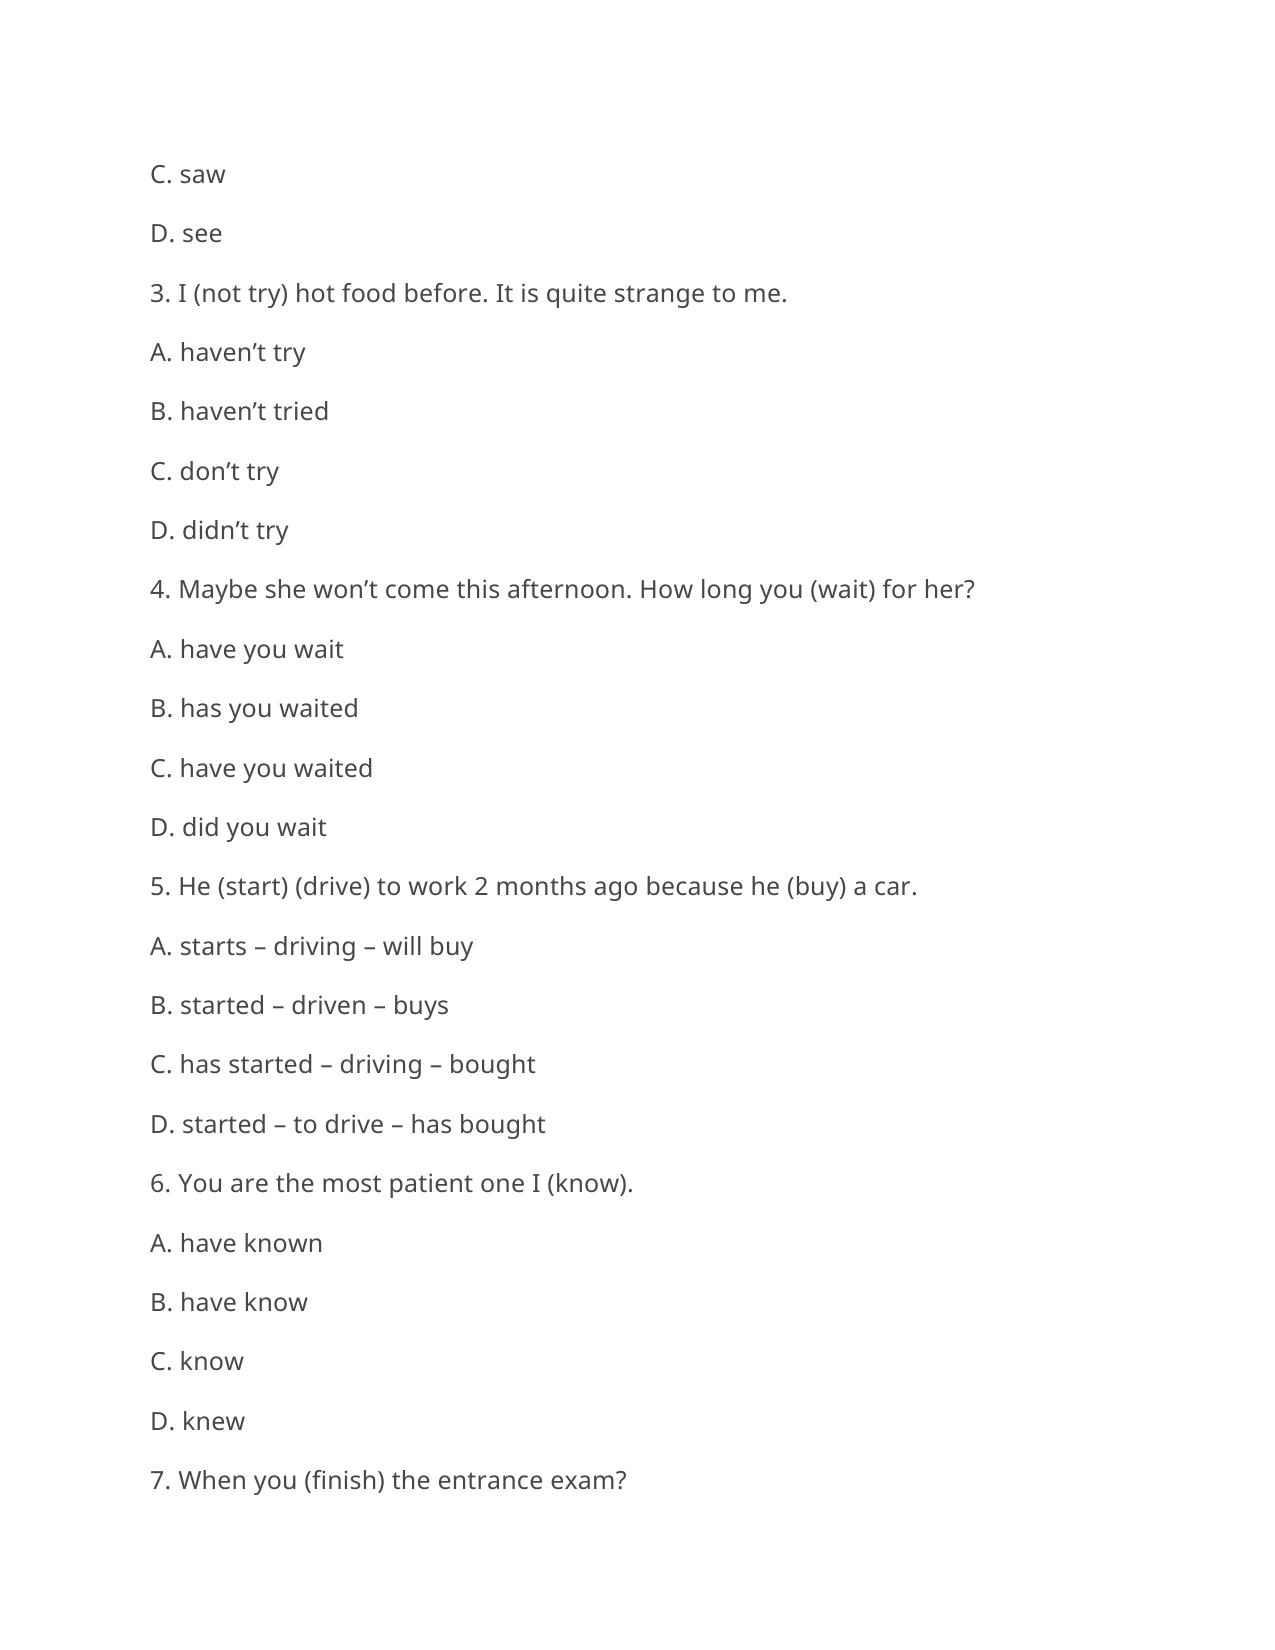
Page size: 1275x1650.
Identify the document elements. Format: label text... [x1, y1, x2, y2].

text 3. I (not try) hot food before. It is quite strange to me. [150, 269, 1125, 309]
text C. has started – driving – bought [150, 1041, 1125, 1081]
text B. started – driven – buys [150, 981, 1125, 1022]
text D. see [150, 209, 1125, 250]
text C. don’t try [150, 447, 1125, 487]
text C. saw [150, 150, 1125, 191]
text A. have known [150, 1219, 1125, 1259]
text 4. Maybe she won’t come this afternoon. How long you (wait) for her? [150, 566, 1125, 606]
text C. have you waited [150, 744, 1125, 784]
text A. haven’t try [150, 328, 1125, 369]
text A. have you wait [150, 625, 1125, 666]
text D. started – to drive – has bought [150, 1100, 1125, 1141]
text B. haven’t tried [150, 387, 1125, 428]
text 7. When you (finish) the entrance exam? [150, 1456, 1125, 1497]
text 6. You are the most patient one I (know). [150, 1159, 1125, 1200]
text C. know [150, 1337, 1125, 1378]
text D. didn’t try [150, 506, 1125, 547]
text A. starts – driving – will buy [150, 922, 1125, 962]
text 5. He (start) (drive) to work 2 months ago because he (buy) a car. [150, 862, 1125, 903]
text B. has you waited [150, 684, 1125, 725]
text D. did you wait [150, 803, 1125, 844]
text D. knew [150, 1397, 1125, 1437]
text B. have know [150, 1278, 1125, 1319]
